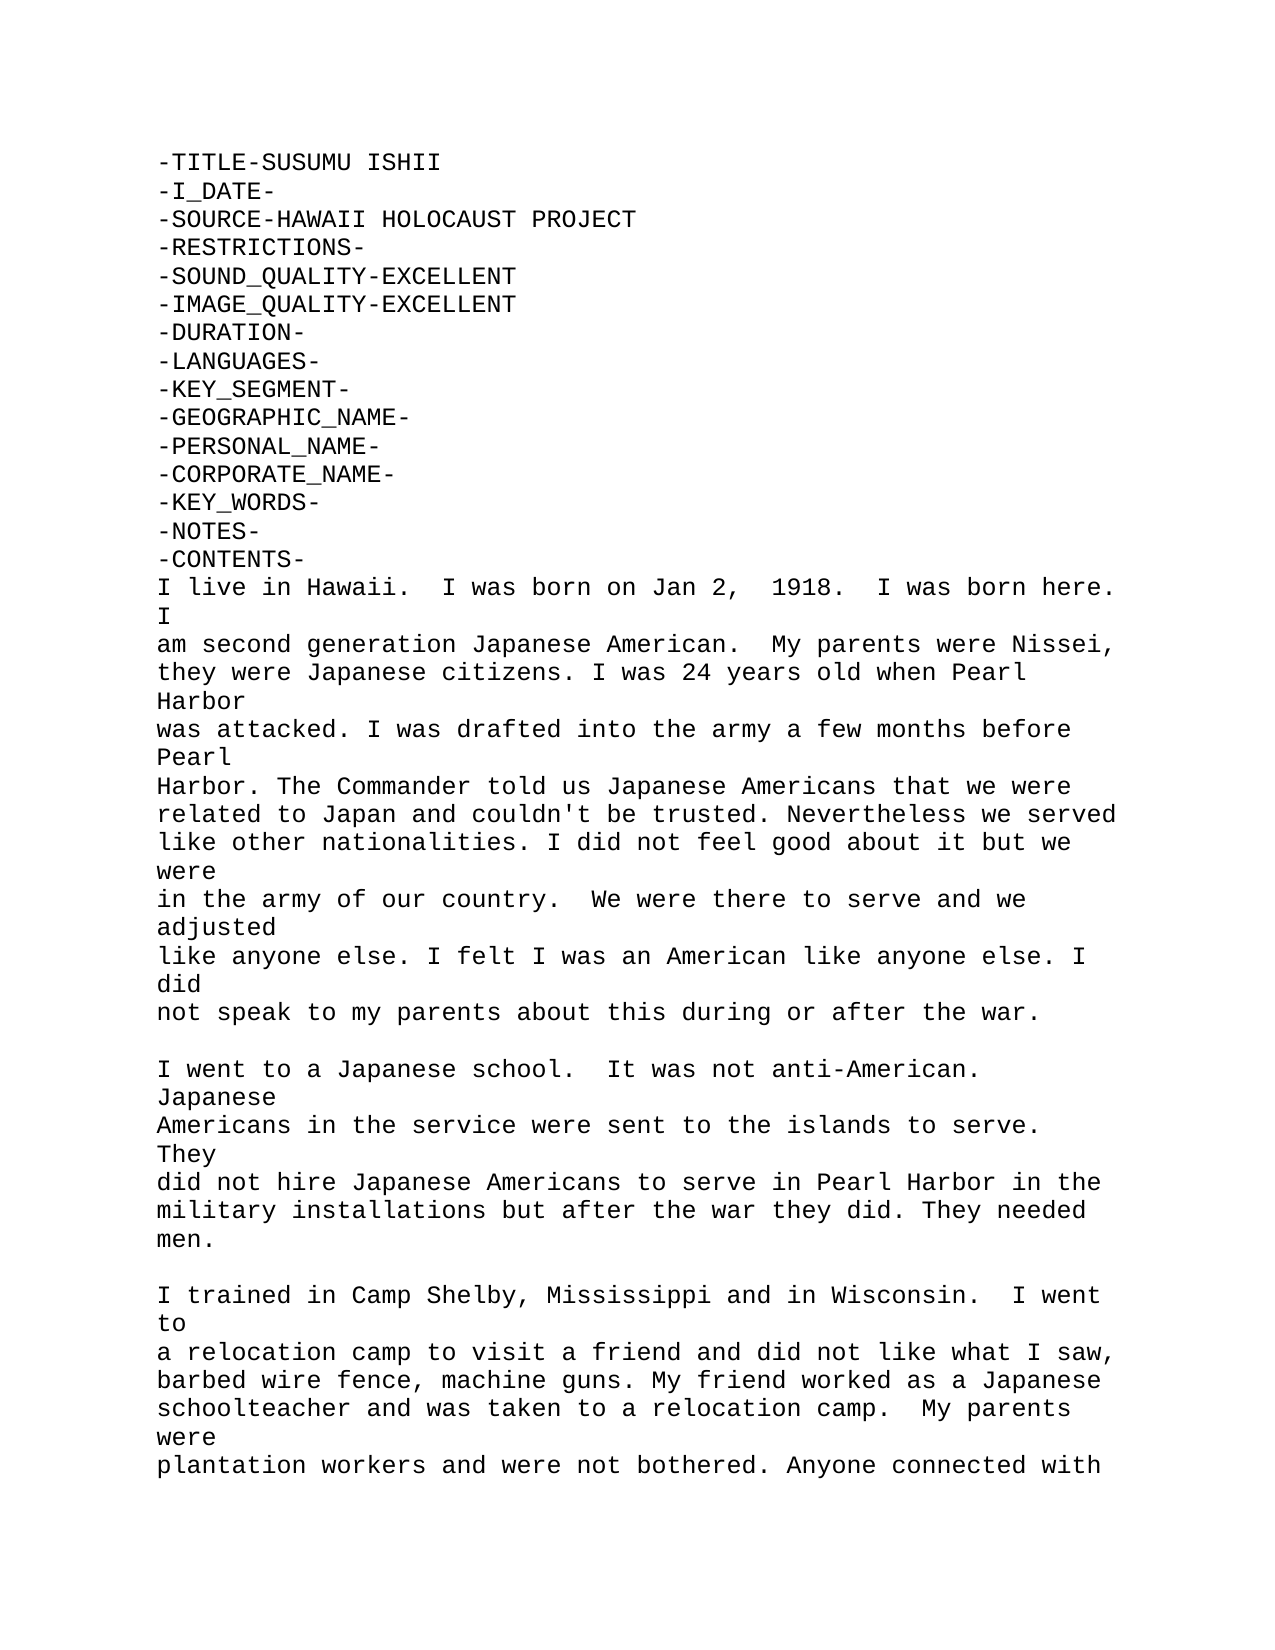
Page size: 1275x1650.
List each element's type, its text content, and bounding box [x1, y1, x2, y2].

text -GEOGRAPHIC_NAME- [156, 405, 1118, 433]
text military installations but after the war they did. They needed men. [156, 1199, 1118, 1255]
text plantation workers and were not bothered. Anyone connected with [156, 1454, 1118, 1482]
text I went to a Japanese school. It was not anti-American. Japanese [156, 1057, 1118, 1114]
text -SOURCE-HAWAII HOLOCAUST PROJECT [156, 207, 1118, 235]
text -NOTES- [156, 518, 1118, 547]
text -CONTENTS- [156, 547, 1118, 575]
text they were Japanese citizens. I was 24 years old when Pearl Harbor [156, 660, 1118, 717]
text -PERSONAL_NAME- [156, 433, 1118, 462]
text -I_DATE- [156, 178, 1118, 207]
text like anyone else. I felt I was an American like anyone else. I did [156, 943, 1118, 1000]
text -TITLE-SUSUMU ISHII [156, 150, 1118, 178]
text -IMAGE_QUALITY-EXCELLENT [156, 292, 1118, 320]
text -CORPORATE_NAME- [156, 462, 1118, 490]
text -RESTRICTIONS- [156, 235, 1118, 263]
text a relocation camp to visit a friend and did not like what I saw, [156, 1341, 1118, 1369]
text -LANGUAGES- [156, 348, 1118, 377]
text in the army of our country. We were there to serve and we adjusted [156, 887, 1118, 943]
text not speak to my parents about this during or after the war. [156, 1000, 1118, 1028]
text barbed wire fence, machine guns. My friend worked as a Japanese [156, 1369, 1118, 1397]
text I live in Hawaii. I was born on Jan 2, 1918. I was born here. I [156, 575, 1118, 632]
text -KEY_SEGMENT- [156, 377, 1118, 405]
text was attacked. I was drafted into the army a few months before Pearl [156, 717, 1118, 773]
text am second generation Japanese American. My parents were Nissei, [156, 632, 1118, 660]
text Harbor. The Commander told us Japanese Americans that we were [156, 773, 1118, 802]
text -KEY_WORDS- [156, 490, 1118, 518]
text related to Japan and couldn't be trusted. Nevertheless we served [156, 802, 1118, 830]
text schoolteacher and was taken to a relocation camp. My parents were [156, 1397, 1118, 1454]
text -DURATION- [156, 320, 1118, 348]
text Americans in the service were sent to the islands to serve. They [156, 1114, 1118, 1170]
text did not hire Japanese Americans to serve in Pearl Harbor in the [156, 1170, 1118, 1199]
text like other nationalities. I did not feel good about it but we were [156, 830, 1118, 887]
text I trained in Camp Shelby, Mississippi and in Wisconsin. I went to [156, 1284, 1118, 1341]
text -SOUND_QUALITY-EXCELLENT [156, 263, 1118, 292]
